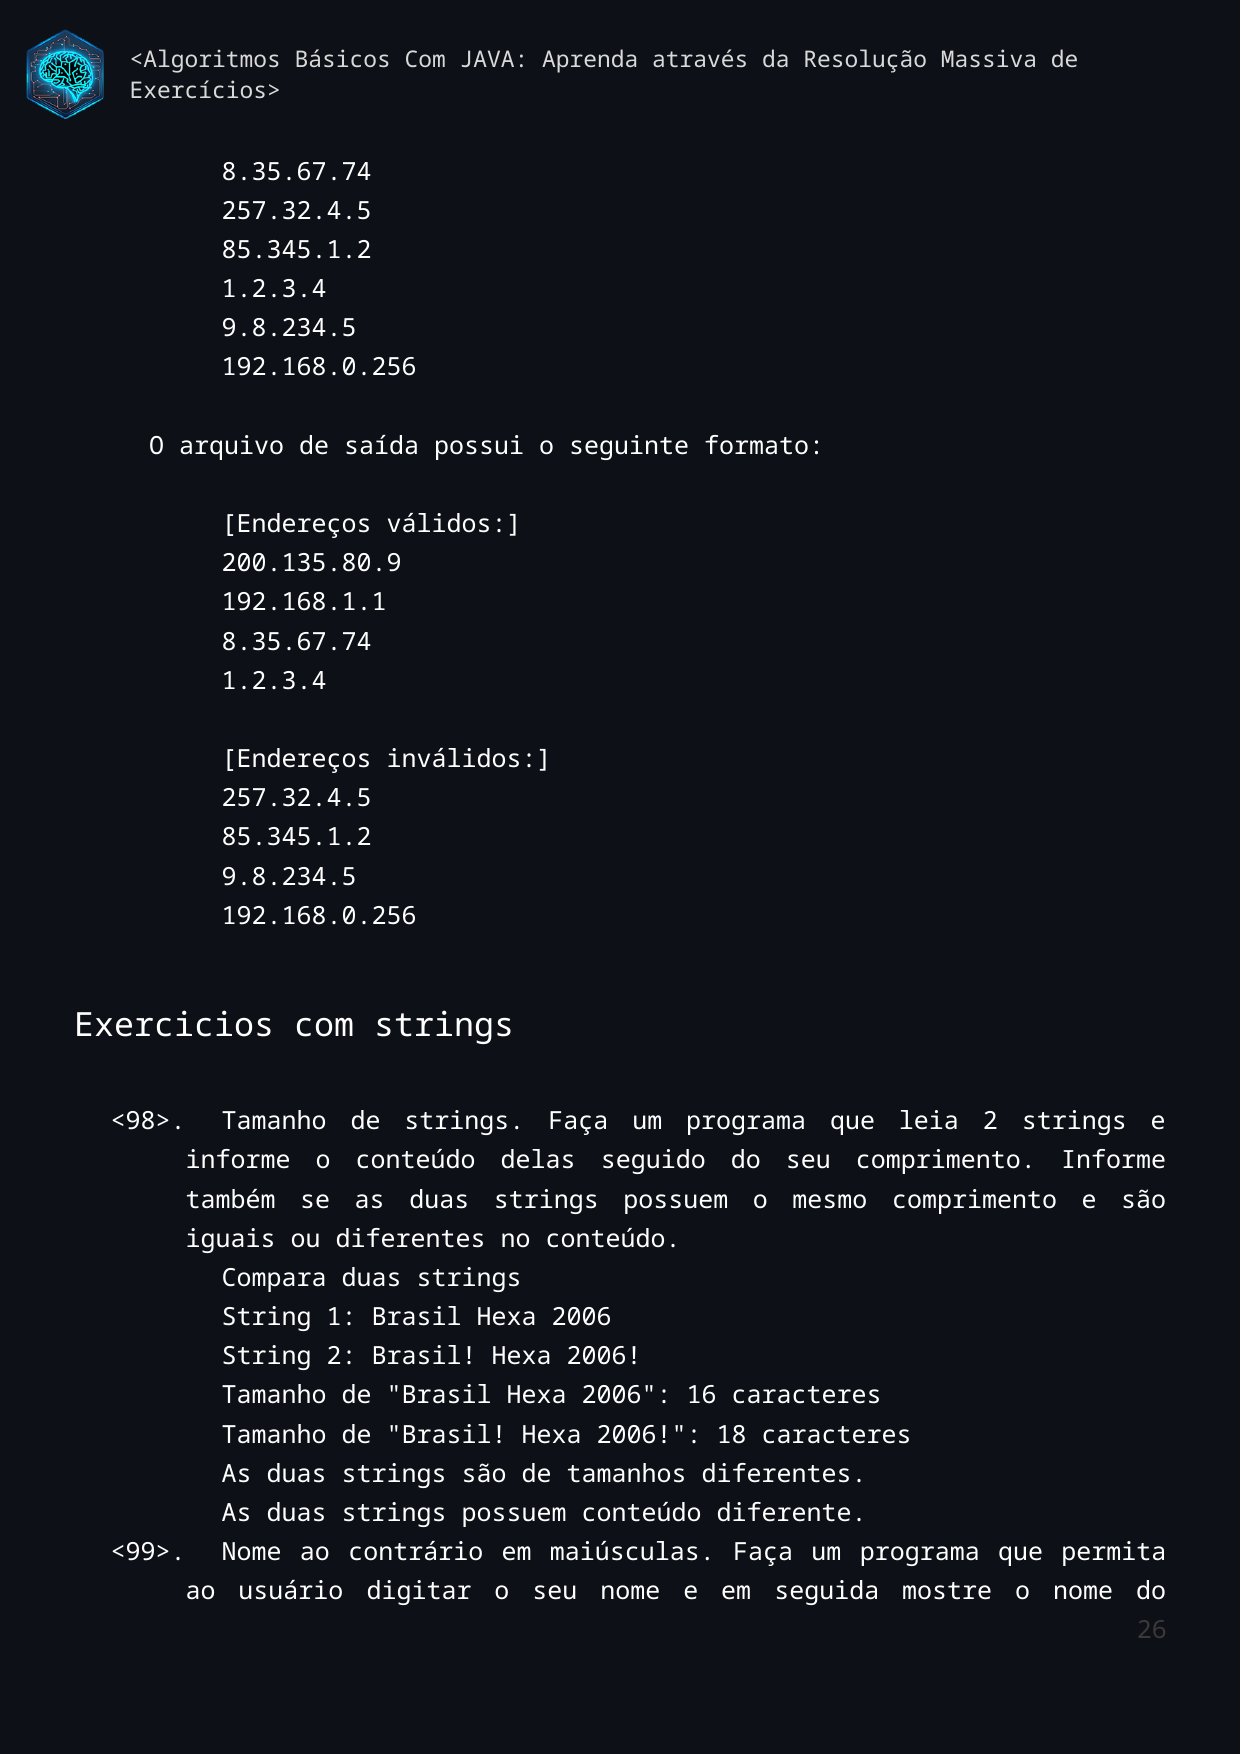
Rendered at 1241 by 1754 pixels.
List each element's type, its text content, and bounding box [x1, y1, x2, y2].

list 257.32.4.5 [221, 780, 1167, 814]
list 85.345.1.2 [221, 819, 1167, 853]
list Tamanho de "Brasil! Hexa 2006!": 18 caracteres [221, 1416, 1167, 1450]
list 1.2.3.4 [221, 662, 1167, 696]
list 257.32.4.5 [221, 192, 1167, 226]
list 9.8.234.5 [221, 310, 1167, 344]
list 192.168.0.256 [221, 349, 1167, 383]
list 192.168.1.1 [221, 584, 1167, 618]
list 9.8.234.5 [221, 858, 1167, 892]
list String 2: Brasil! Hexa 2006! [221, 1338, 1167, 1372]
list 200.135.80.9 [221, 545, 1167, 579]
list Tamanho de strings. Faça um programa que leia 2 strings e informe o conteúdo delas seguido do seu comprimento. Informe também se as duas strings possuem o mesmo comprimento e são iguais ou diferentes no conteúdo. [110, 1103, 1167, 1254]
list Tamanho de "Brasil Hexa 2006": 16 caracteres [221, 1377, 1167, 1411]
list As duas strings possuem conteúdo diferente. [221, 1495, 1167, 1529]
list O arquivo de saída possui o seguinte formato: [149, 427, 1167, 461]
list [Endereços válidos:] [149, 506, 1167, 540]
list 1.2.3.4 [221, 271, 1167, 305]
picture [26, 29, 104, 119]
list 85.345.1.2 [221, 231, 1167, 266]
list 8.35.67.74 [221, 153, 1167, 187]
subtitle Exercicios com strings [74, 1001, 1167, 1046]
list String 1: Brasil Hexa 2006 [221, 1299, 1167, 1333]
list [Endereços inválidos:] [221, 741, 1167, 775]
list Compara duas strings [221, 1260, 1167, 1294]
list 8.35.67.74 [221, 623, 1167, 657]
list 192.168.0.256 [221, 897, 1167, 931]
list As duas strings são de tamanhos diferentes. [221, 1456, 1167, 1489]
